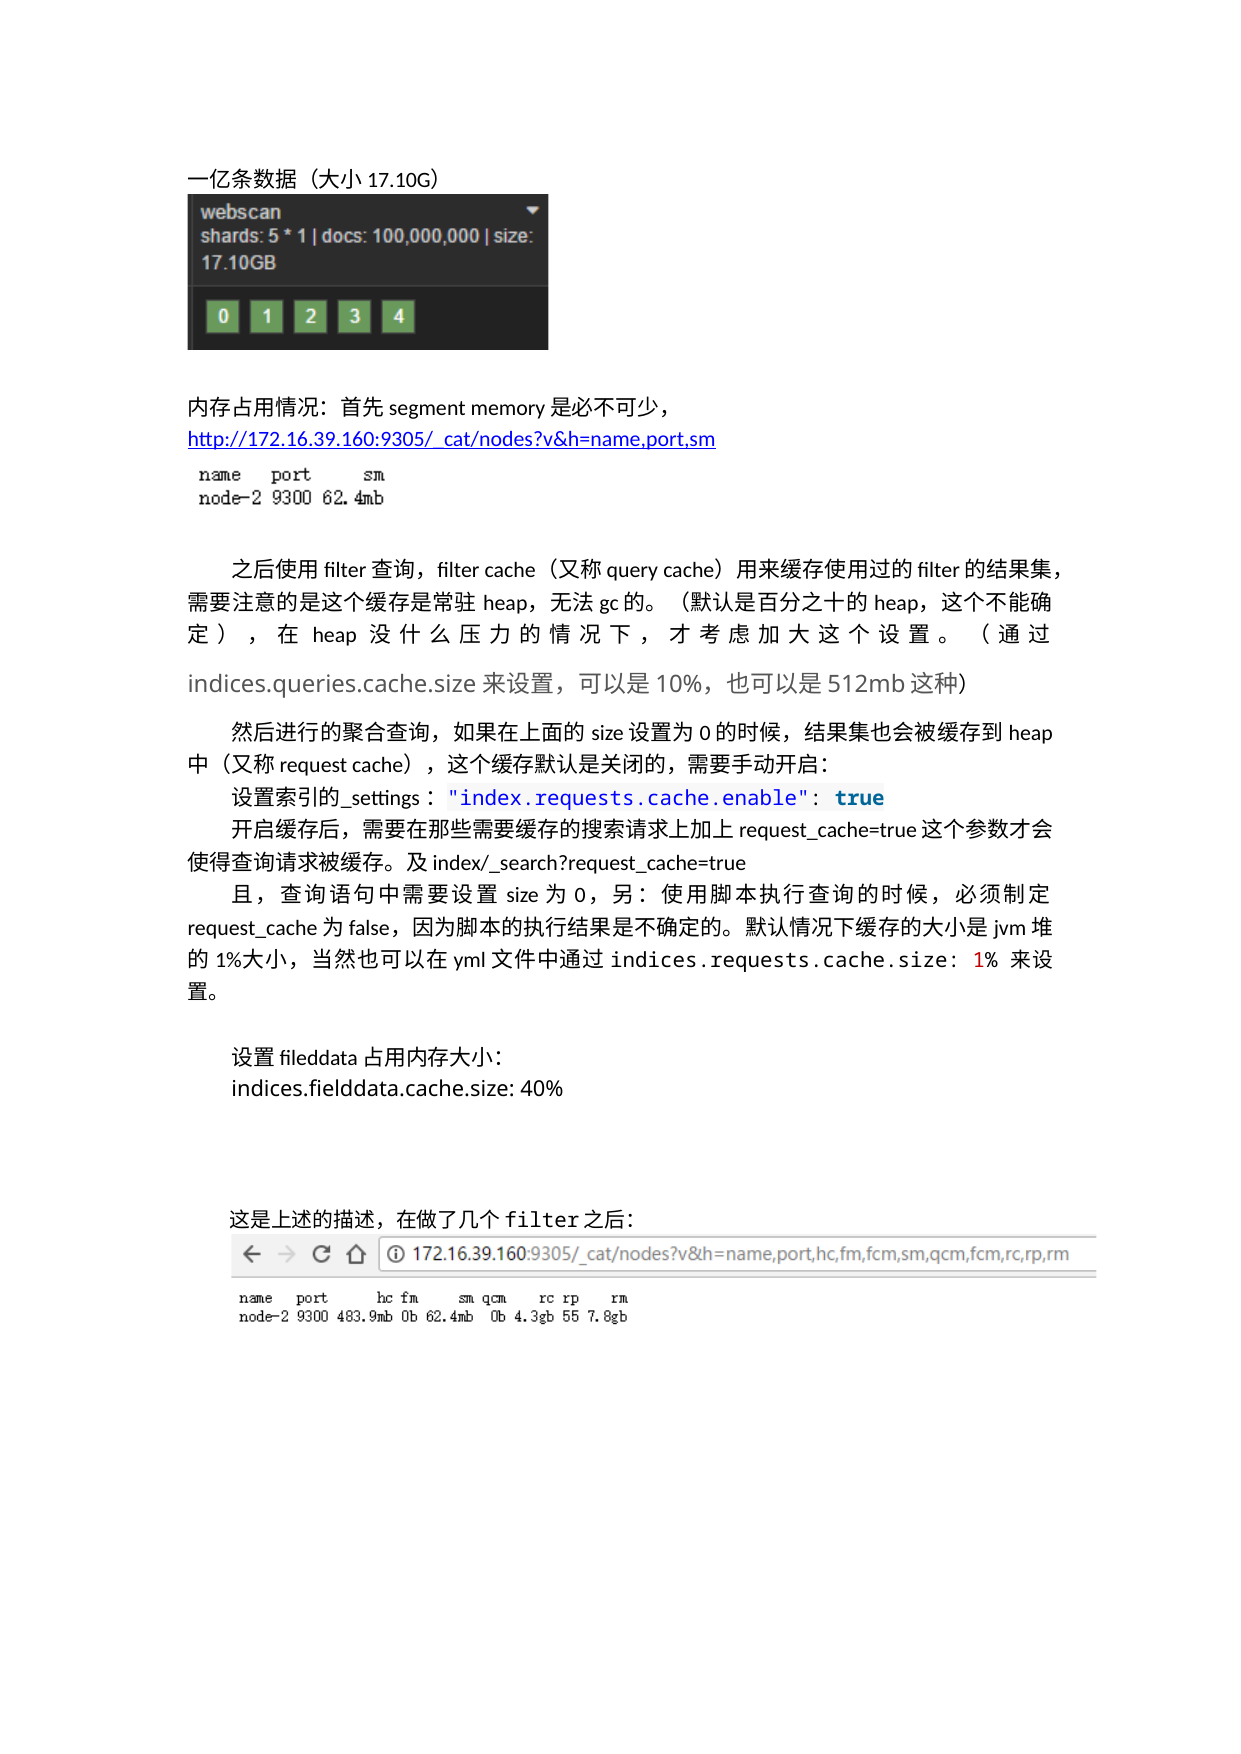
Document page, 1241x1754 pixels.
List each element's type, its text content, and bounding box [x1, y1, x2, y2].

text 这是上述的描述，在做了几个filter之后： [187, 1202, 1053, 1234]
picture [187, 454, 432, 511]
text http://172.16.39.160:9305/_cat/nodes?v&h=name,port,sm [187, 422, 1053, 454]
text 然后进行的聚合查询，如果在上面的size设置为0的时候，结果集也会被缓存到heap中（又称request cache），这个缓存默认是关闭的，需要手动开启： [187, 714, 1053, 779]
text 且，查询语句中需要设置size为0，另：使用脚本执行查询的时候，必须制定request_cache为false，因为脚本的执行结果是不确定的。默认情况下缓存的大小是jvm堆的1%大小，当然也可以在yml文件中通过indices.requests.cache.size: 1% 来设置。 [187, 877, 1053, 1007]
text 一亿条数据（大小17.10G） [187, 162, 1053, 194]
text 设置索引的_settings ："index.requests.cache.enable": true [187, 779, 1053, 812]
text 之后使用filter查询，filter cache（又称query cache）用来缓存使用过的filter的结果集，需要注意的是这个缓存是常驻heap，无法gc的。（默认是百分之十的heap，这个不能确定），在heap没什么压力的情况下，才考虑加大这个设置。（通过indices.queries.cache.size 来设置，可以是10%，也可以是512mb这种） [187, 552, 1053, 714]
text 设置fileddata占用内存大小： [187, 1039, 1053, 1072]
picture [187, 194, 549, 350]
picture [231, 1234, 1097, 1333]
text 开启缓存后，需要在那些需要缓存的搜索请求上加上request_cache=true这个参数才会使得查询请求被缓存。及index/_search?request_cache=true [187, 812, 1053, 877]
text 内存占用情况：首先segment memory是必不可少， [187, 389, 1053, 422]
text indices.fielddata.cache.size: 40% [187, 1072, 1053, 1104]
